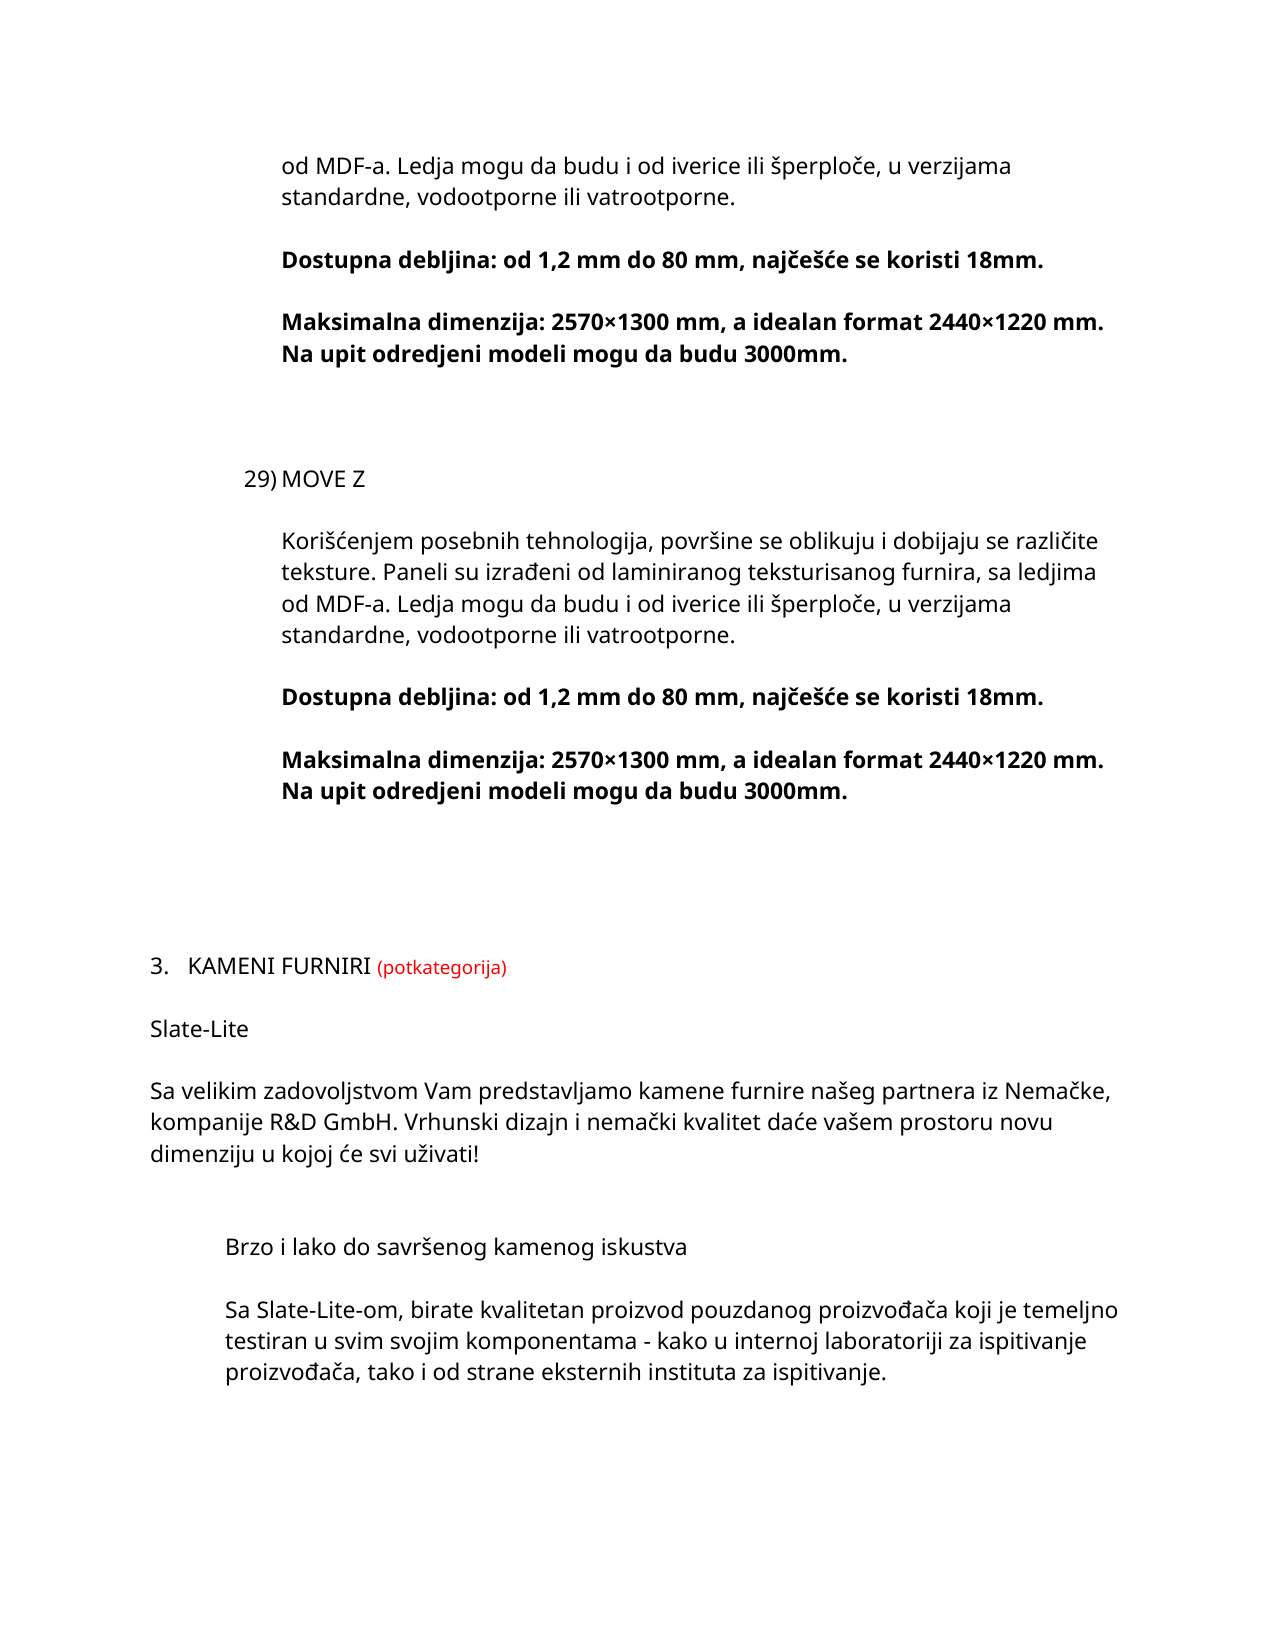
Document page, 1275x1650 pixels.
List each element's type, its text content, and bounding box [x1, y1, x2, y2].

list Dostupna debljina: od 1,2 mm do 80 mm, najčešće se koristi 18mm. [281, 681, 1125, 712]
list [281, 150, 1125, 212]
list Slate-Lite [150, 1012, 1125, 1044]
list KAMENI FURNIRI (potkategorija) [150, 950, 1125, 981]
list Maksimalna dimenzija: 2570×1300 mm, a idealan format 2440×1220 mm. Na upit odredjeni modeli mogu da budu 3000mm. [281, 306, 1125, 369]
list Sa Slate-Lite-om, birate kvalitetan proizvod pouzdanog proizvođača koji je temeljno testiran u svim svojim komponentama - kako u internoj laboratoriji za ispitivanje proizvođača, tako i od strane eksternih instituta za ispitivanje. [225, 1294, 1125, 1387]
list MOVE Z [244, 462, 1125, 494]
list Sa velikim zadovoljstvom Vam predstavljamo kamene furnire našeg partnera iz Nemačke, kompanije R&D GmbH. Vrhunski dizajn i nemački kvalitet daće vašem prostoru novu dimenziju u kojoj će svi uživati! [150, 1075, 1125, 1169]
list Dostupna debljina: od 1,2 mm do 80 mm, najčešće se koristi 18mm. [281, 244, 1125, 275]
list Maksimalna dimenzija: 2570×1300 mm, a idealan format 2440×1220 mm. Na upit odredjeni modeli mogu da budu 3000mm. [281, 744, 1125, 806]
list Brzo i lako do savršenog kamenog iskustva [225, 1231, 1125, 1262]
